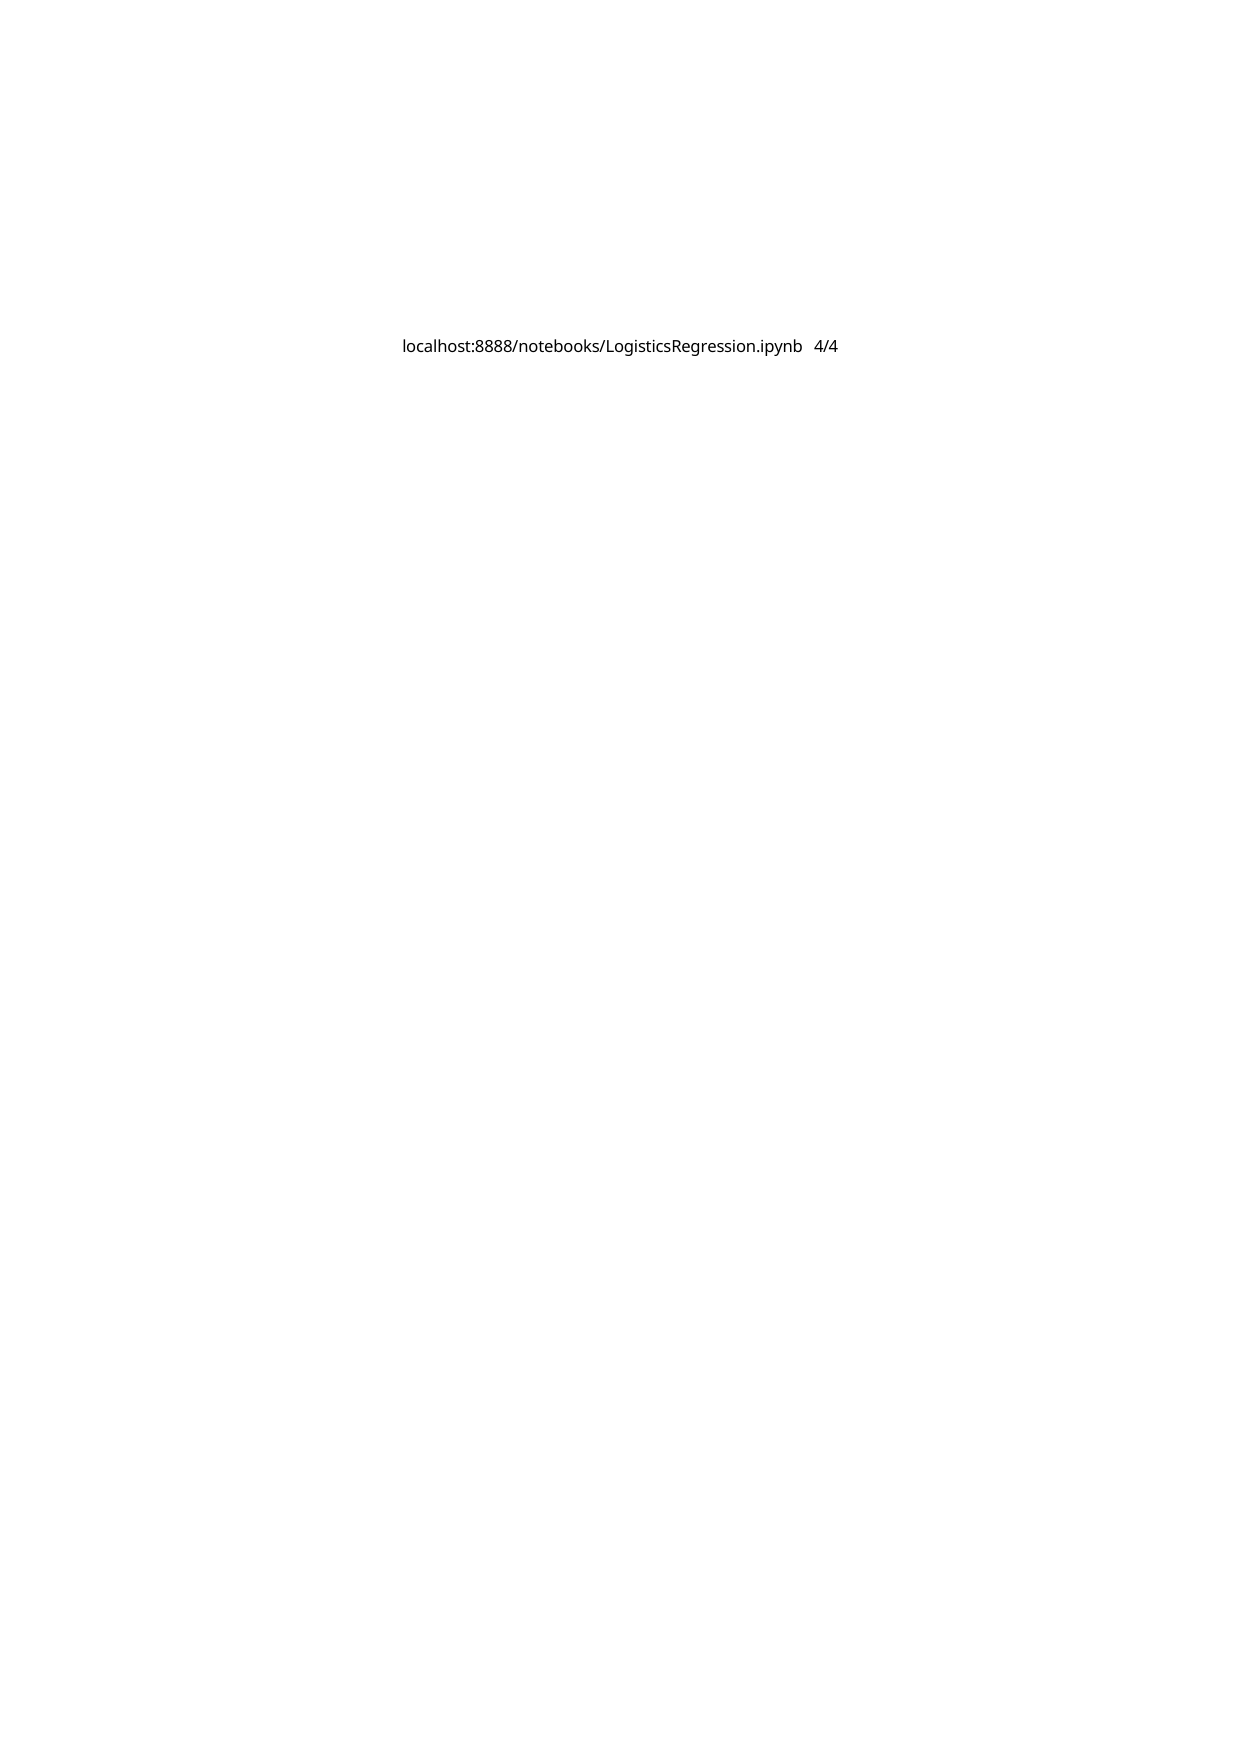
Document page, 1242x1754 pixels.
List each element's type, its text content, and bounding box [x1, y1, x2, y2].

text localhost:8888/notebooks/LogisticsRegression.ipynb 4/4 [29, 335, 1212, 358]
